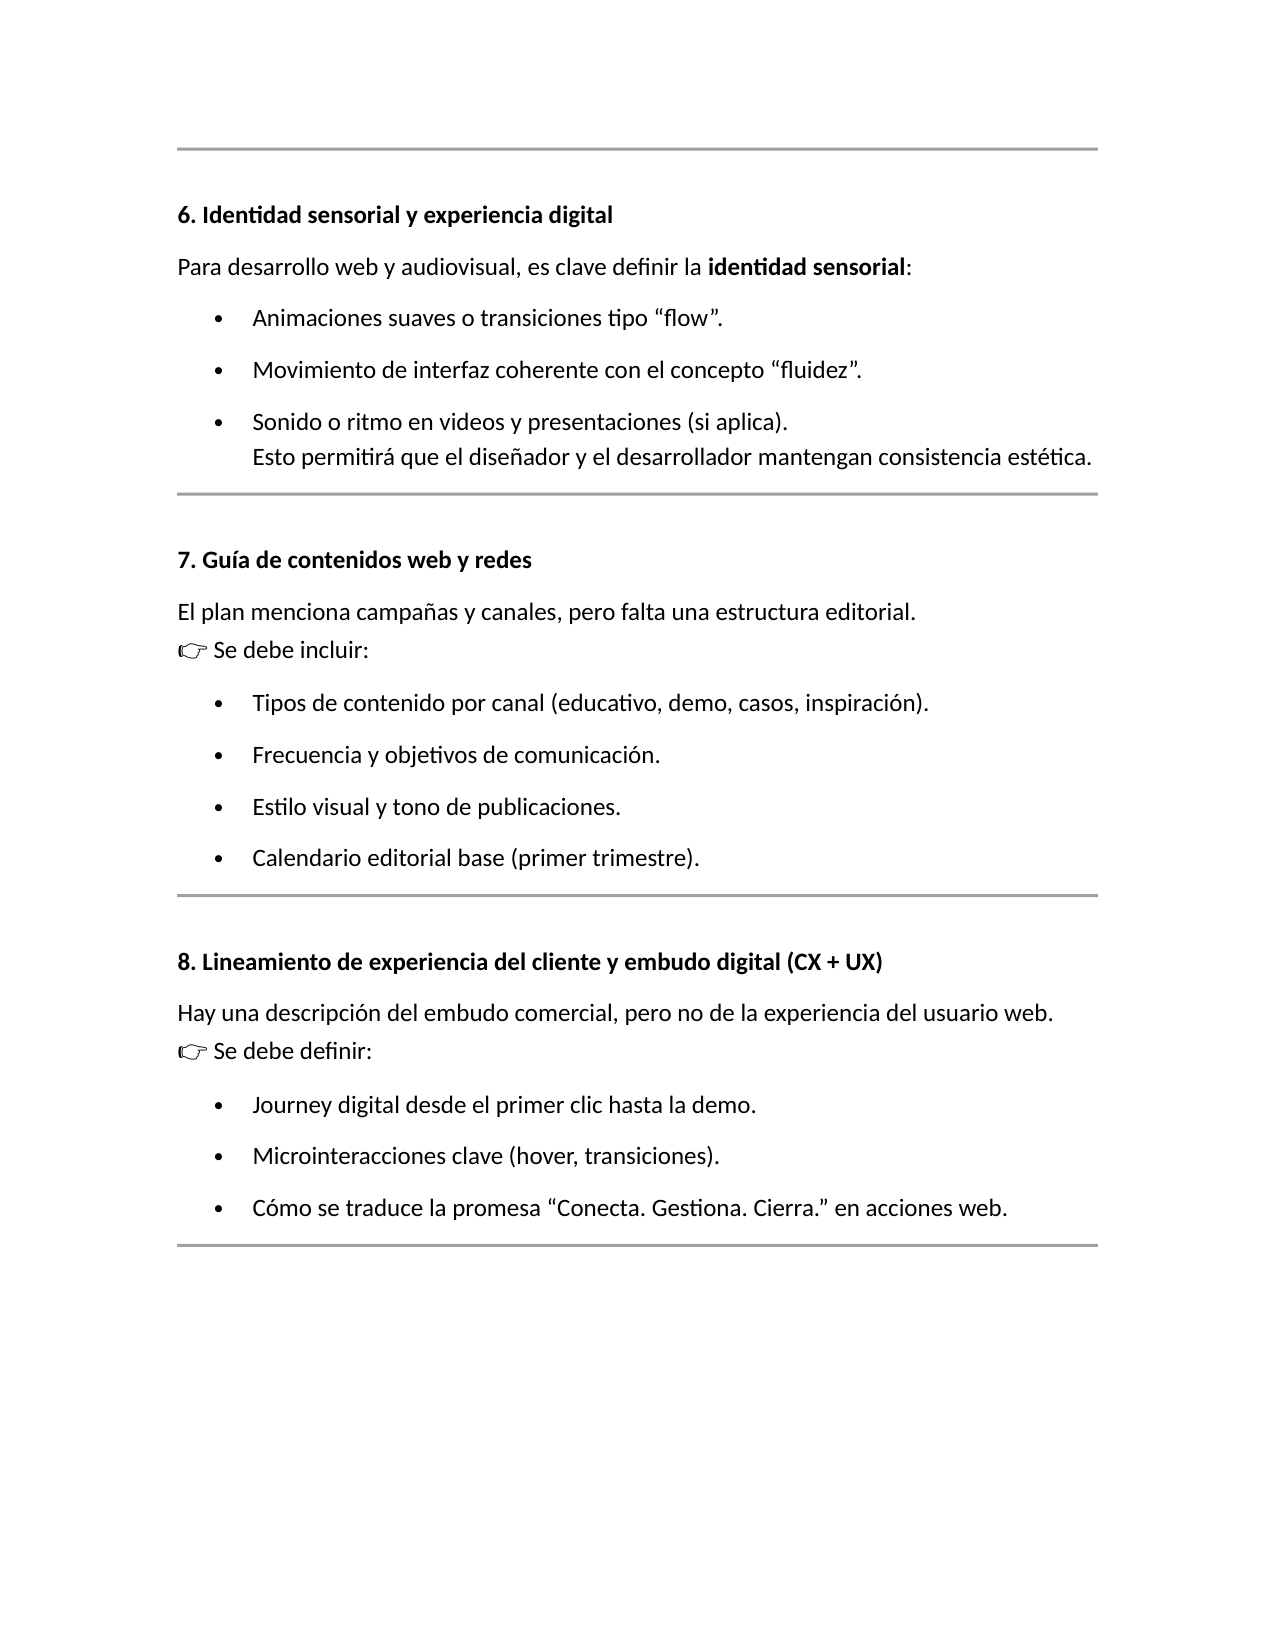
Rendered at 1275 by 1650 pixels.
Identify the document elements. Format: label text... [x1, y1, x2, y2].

list Calendario editorial base (primer trimestre). [215, 842, 1098, 873]
text 8. Lineamiento de experiencia del cliente y embudo digital (CX + UX) [177, 946, 1098, 976]
text 7. Guía de contenidos web y redes [177, 544, 1098, 575]
text Para desarrollo web y audiovisual, es clave definir la identidad sensorial: [177, 251, 1098, 281]
list Journey digital desde el primer clic hasta la demo. [215, 1089, 1098, 1119]
list Microinteracciones clave (hover, transiciones). [215, 1141, 1098, 1171]
list Frecuencia y objetivos de comunicación. [215, 739, 1098, 769]
list Estilo visual y tono de publicaciones. [215, 791, 1098, 821]
list Movimiento de interfaz coherente con el concepto “fluidez”. [215, 354, 1098, 385]
list Tipos de contenido por canal (educativo, demo, casos, inspiración). [215, 687, 1098, 718]
text Hay una descripción del embudo comercial, pero no de la experiencia del usuario web. 👉 Se debe definir: [177, 997, 1098, 1067]
list Cómo se traduce la promesa “Conecta. Gestiona. Cierra.” en acciones web. [215, 1192, 1098, 1223]
list Animaciones suaves o transiciones tipo “flow”. [215, 303, 1098, 333]
text 6. Identidad sensorial y experiencia digital [177, 199, 1098, 230]
text El plan menciona campañas y canales, pero falta una estructura editorial. 👉 Se debe incluir: [177, 596, 1098, 666]
list Sonido o ritmo en videos y presentaciones (si aplica). Esto permitirá que el diseñador y el desarrollador mantengan consistencia estética. [215, 406, 1098, 471]
